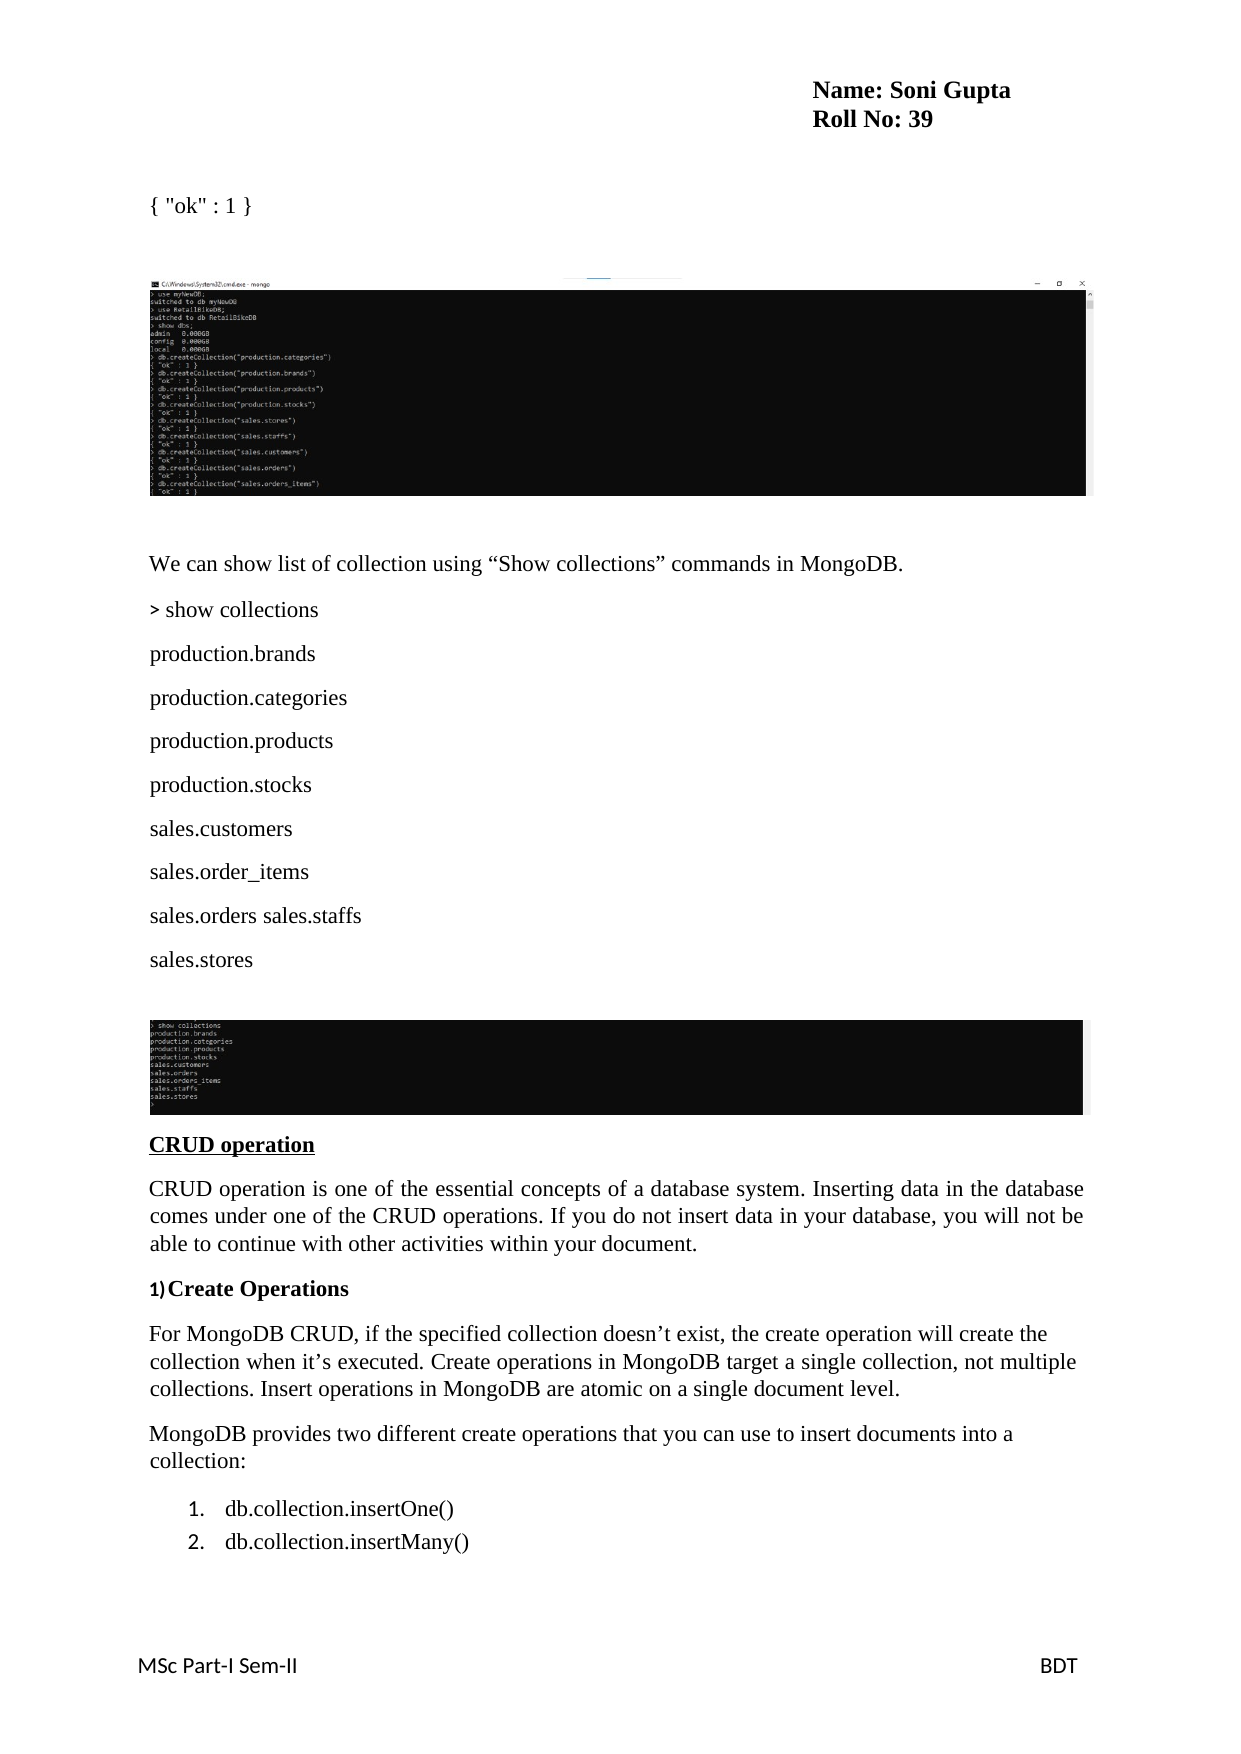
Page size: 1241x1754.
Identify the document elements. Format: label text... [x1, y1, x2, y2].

list show collections production.brands production.categories production.products production.stocks sales.customers sales.order_items sales.orders sales.staffs sales.stores [148, 595, 365, 972]
text For MongoDB CRUD, if the specified collection doesn’t exist, the create operation will create the [148, 1320, 1107, 1347]
list db.collection.insertMany() [187, 1527, 1107, 1555]
picture [150, 278, 1094, 496]
text CRUD operation is one of the essential concepts of a database system. Inserting data in the database comes under one of the CRUD operations. If you do not insert data in your database, you will not be able to continue with other activities within your document. [148, 1175, 1086, 1256]
picture [150, 1020, 1091, 1115]
text MongoDB provides two different create operations that you can use to insert documents into a collection: [148, 1419, 1037, 1473]
text collection when it’s executed. Create operations in MongoDB target a single collection, not multiple collections. Insert operations in MongoDB are atomic on a single document level. [149, 1348, 1078, 1401]
subtitle Create Operations [148, 1275, 1107, 1301]
list db.collection.insertOne() [187, 1494, 1107, 1522]
text We can show list of collection using “Show collections” commands in MongoDB. [148, 550, 1107, 576]
text { "ok" : 1 } [148, 192, 1107, 219]
